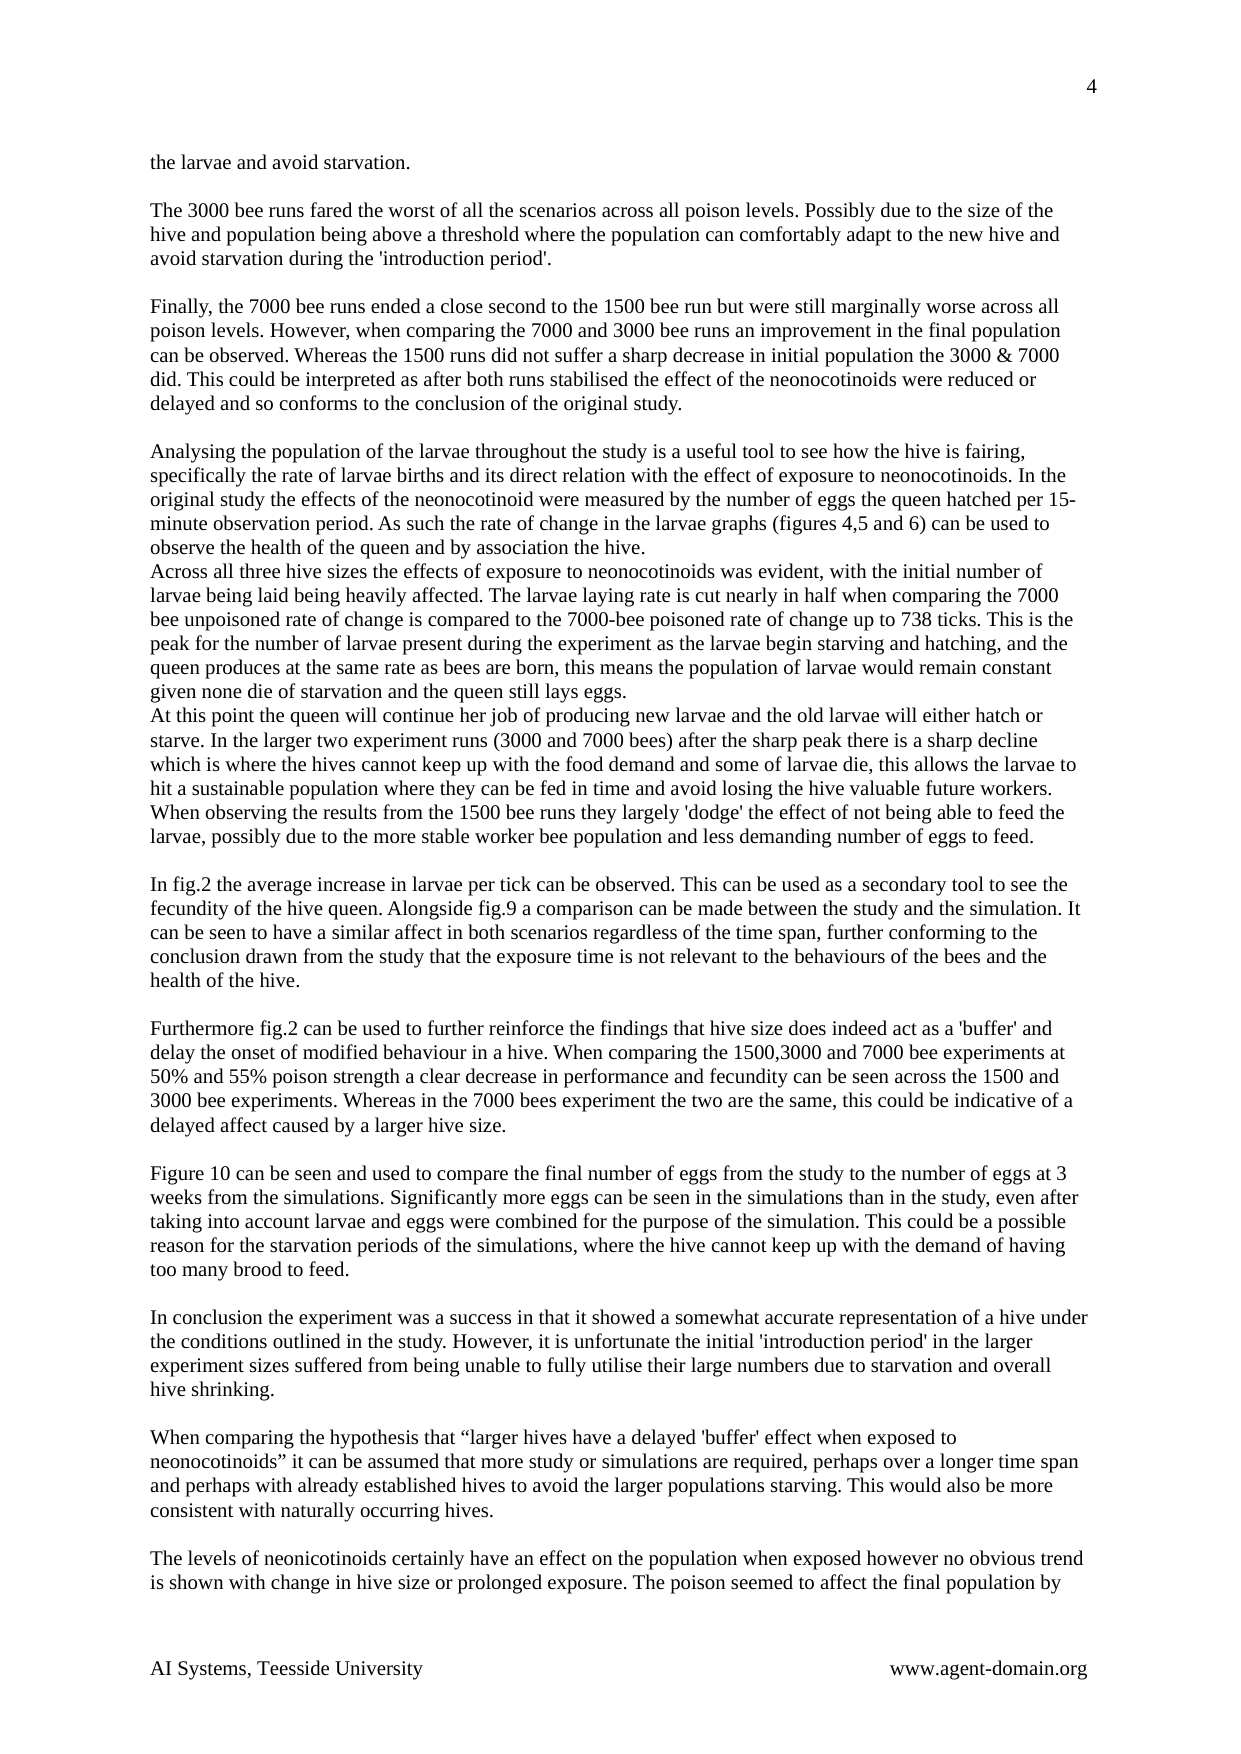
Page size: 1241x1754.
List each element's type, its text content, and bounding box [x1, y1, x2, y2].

text At this point the queen will continue her job of producing new larvae and the old larvae will either hatch or starve. In the larger two experiment runs (3000 and 7000 bees) after the sharp peak there is a sharp decline which is where the hives cannot keep up with the food demand and some of larvae die, this allows the larvae to hit a sustainable population where they can be fed in time and avoid losing the hive valuable future workers. [150, 703, 1090, 800]
text Finally, the 7000 bee runs ended a close second to the 1500 bee run but were still marginally worse across all poison levels. However, when comparing the 7000 and 3000 bee runs an improvement in the final population can be observed. Whereas the 1500 runs did not suffer a sharp decrease in initial population the 3000 & 7000 did. This could be interpreted as after both runs stabilised the effect of the neonocotinoids were reduced or delayed and so conforms to the conclusion of the original study. [150, 294, 1090, 415]
text In conclusion the experiment was a success in that it showed a somewhat accurate representation of a hive under the conditions outlined in the study. However, it is unfortunate the initial 'introduction period' in the larger experiment sizes suffered from being unable to fully utilise their large numbers due to starvation and overall hive shrinking. [150, 1305, 1090, 1401]
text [150, 150, 1090, 174]
text Furthermore fig.2 can be used to further reinforce the findings that hive size does indeed act as a 'buffer' and delay the onset of modified behaviour in a hive. When comparing the 1500,3000 and 7000 bee experiments at 50% and 55% poison strength a clear decrease in performance and fecundity can be seen across the 1500 and 3000 bee experiments. Whereas in the 7000 bees experiment the two are the same, this could be indicative of a delayed affect caused by a larger hive size. [150, 1016, 1090, 1137]
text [150, 1546, 1090, 1594]
text Across all three hive sizes the effects of exposure to neonocotinoids was evident, with the initial number of larvae being laid being heavily affected. The larvae laying rate is cut nearly in half when comparing the 7000 bee unpoisoned rate of change is compared to the 7000-bee poisoned rate of change up to 738 ticks. This is the peak for the number of larvae present during the experiment as the larvae begin starving and hatching, and the queen produces at the same rate as bees are born, this means the population of larvae would remain constant given none die of starvation and the queen still lays eggs. [150, 559, 1090, 703]
text In fig.2 the average increase in larvae per tick can be observed. This can be used as a secondary tool to see the fecundity of the hive queen. Alongside fig.9 a comparison can be made between the study and the simulation. It can be seen to have a similar affect in both scenarios regardless of the time span, further conforming to the conclusion drawn from the study that the exposure time is not relevant to the behaviours of the bees and the health of the hive. [150, 872, 1090, 992]
text When observing the results from the 1500 bee runs they largely 'dodge' the effect of not being able to feed the larvae, possibly due to the more stable worker bee population and less demanding number of eggs to feed. [150, 800, 1090, 848]
text When comparing the hypothesis that “larger hives have a delayed 'buffer' effect when exposed to neonocotinoids” it can be assumed that more study or simulations are required, perhaps over a longer time span and perhaps with already established hives to avoid the larger populations starving. This would also be more consistent with naturally occurring hives. [150, 1425, 1090, 1522]
text Figure 10 can be seen and used to compare the final number of eggs from the study to the number of eggs at 3 weeks from the simulations. Significantly more eggs can be seen in the simulations than in the study, even after taking into account larvae and eggs were combined for the purpose of the simulation. This could be a possible reason for the starvation periods of the simulations, where the hive cannot keep up with the demand of having too many brood to feed. [150, 1161, 1090, 1281]
text Analysing the population of the larvae throughout the study is a useful tool to see how the hive is fairing, specifically the rate of larvae births and its direct relation with the effect of exposure to neonocotinoids. In the original study the effects of the neonocotinoid were measured by the number of eggs the queen hatched per 15-minute observation period. As such the rate of change in the larvae graphs (figures 4,5 and 6) can be used to observe the health of the queen and by association the hive. [150, 439, 1090, 559]
text The 3000 bee runs fared the worst of all the scenarios across all poison levels. Possibly due to the size of the hive and population being above a threshold where the population can comfortably adapt to the new hive and avoid starvation during the 'introduction period'. [150, 198, 1090, 270]
